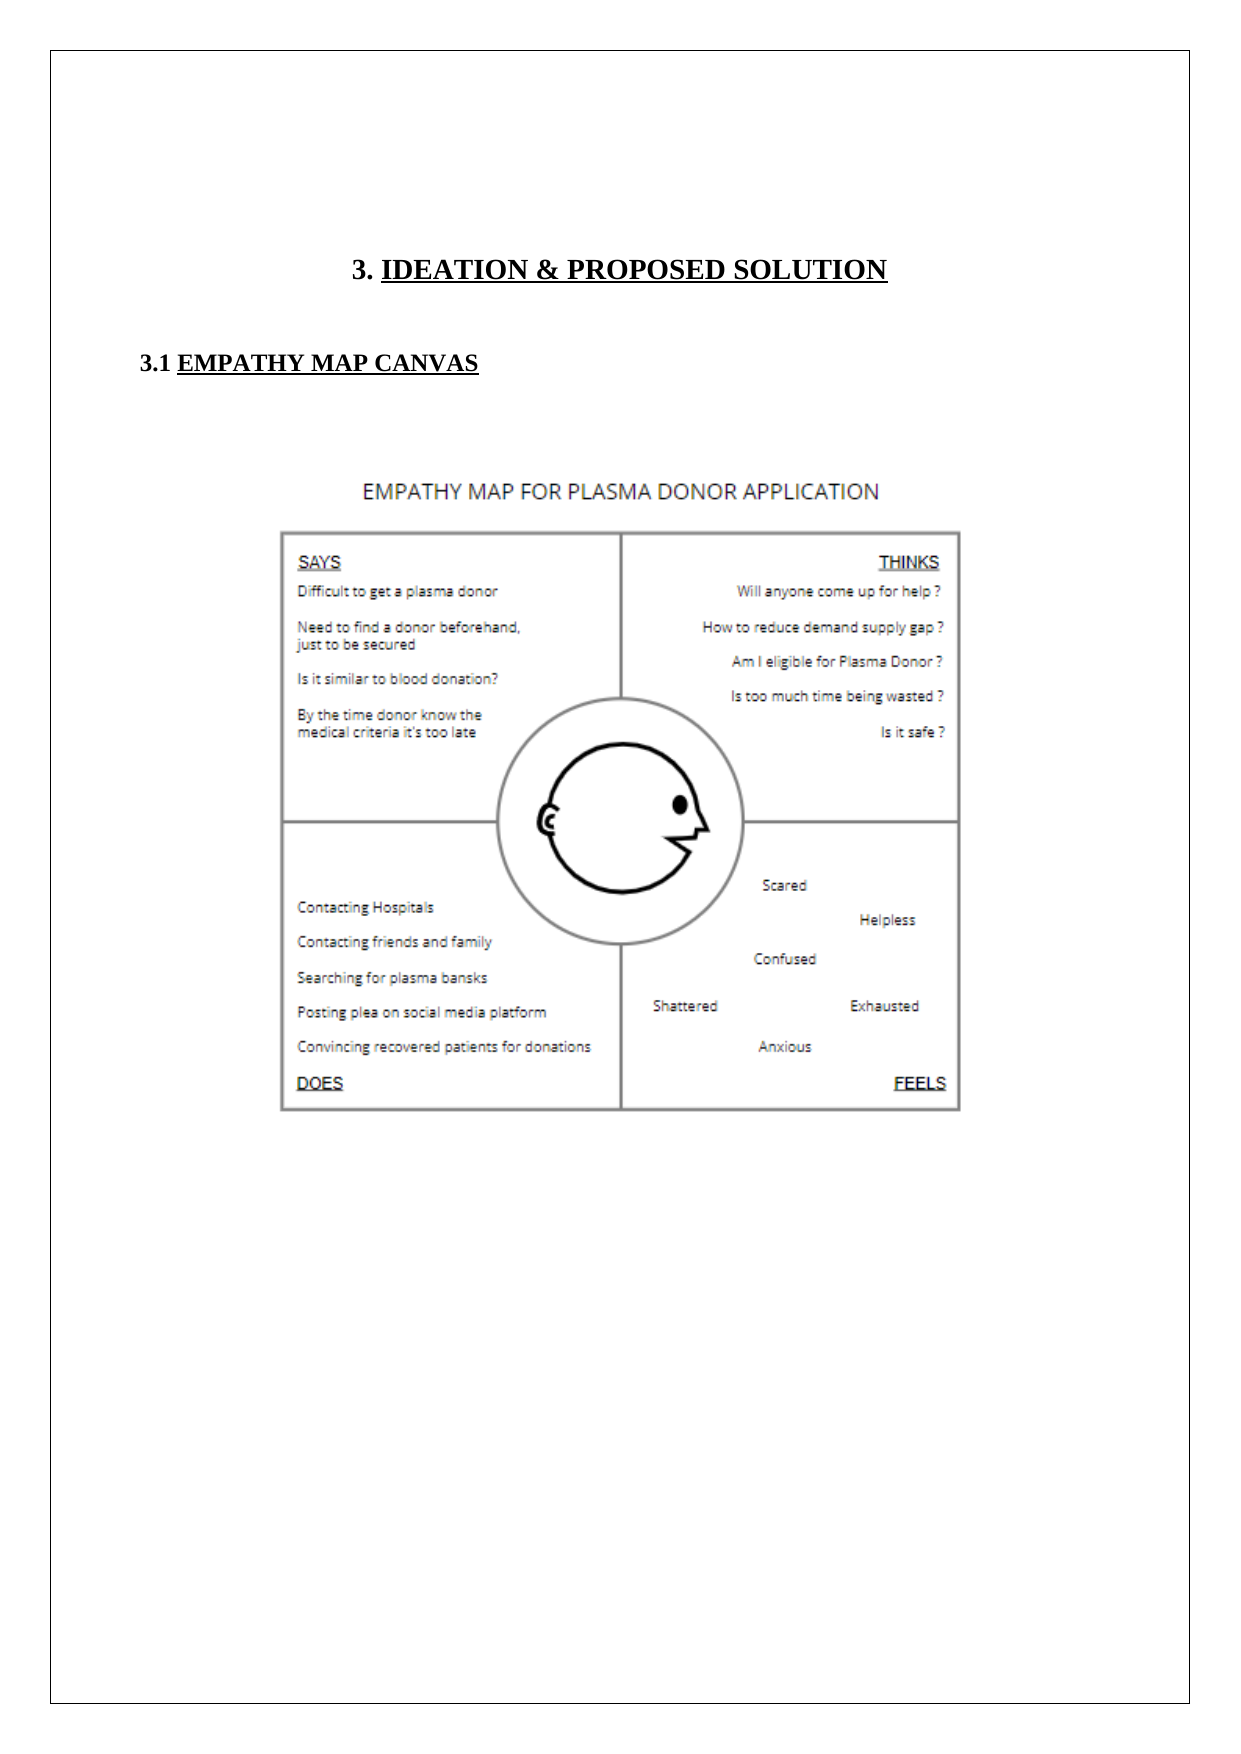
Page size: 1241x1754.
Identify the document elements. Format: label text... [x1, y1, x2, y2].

text 3.1 EMPATHY MAP CANVAS [139, 348, 1099, 377]
text 3. IDEATION & PROPOSED SOLUTION [139, 252, 1099, 285]
picture [224, 437, 1014, 1168]
